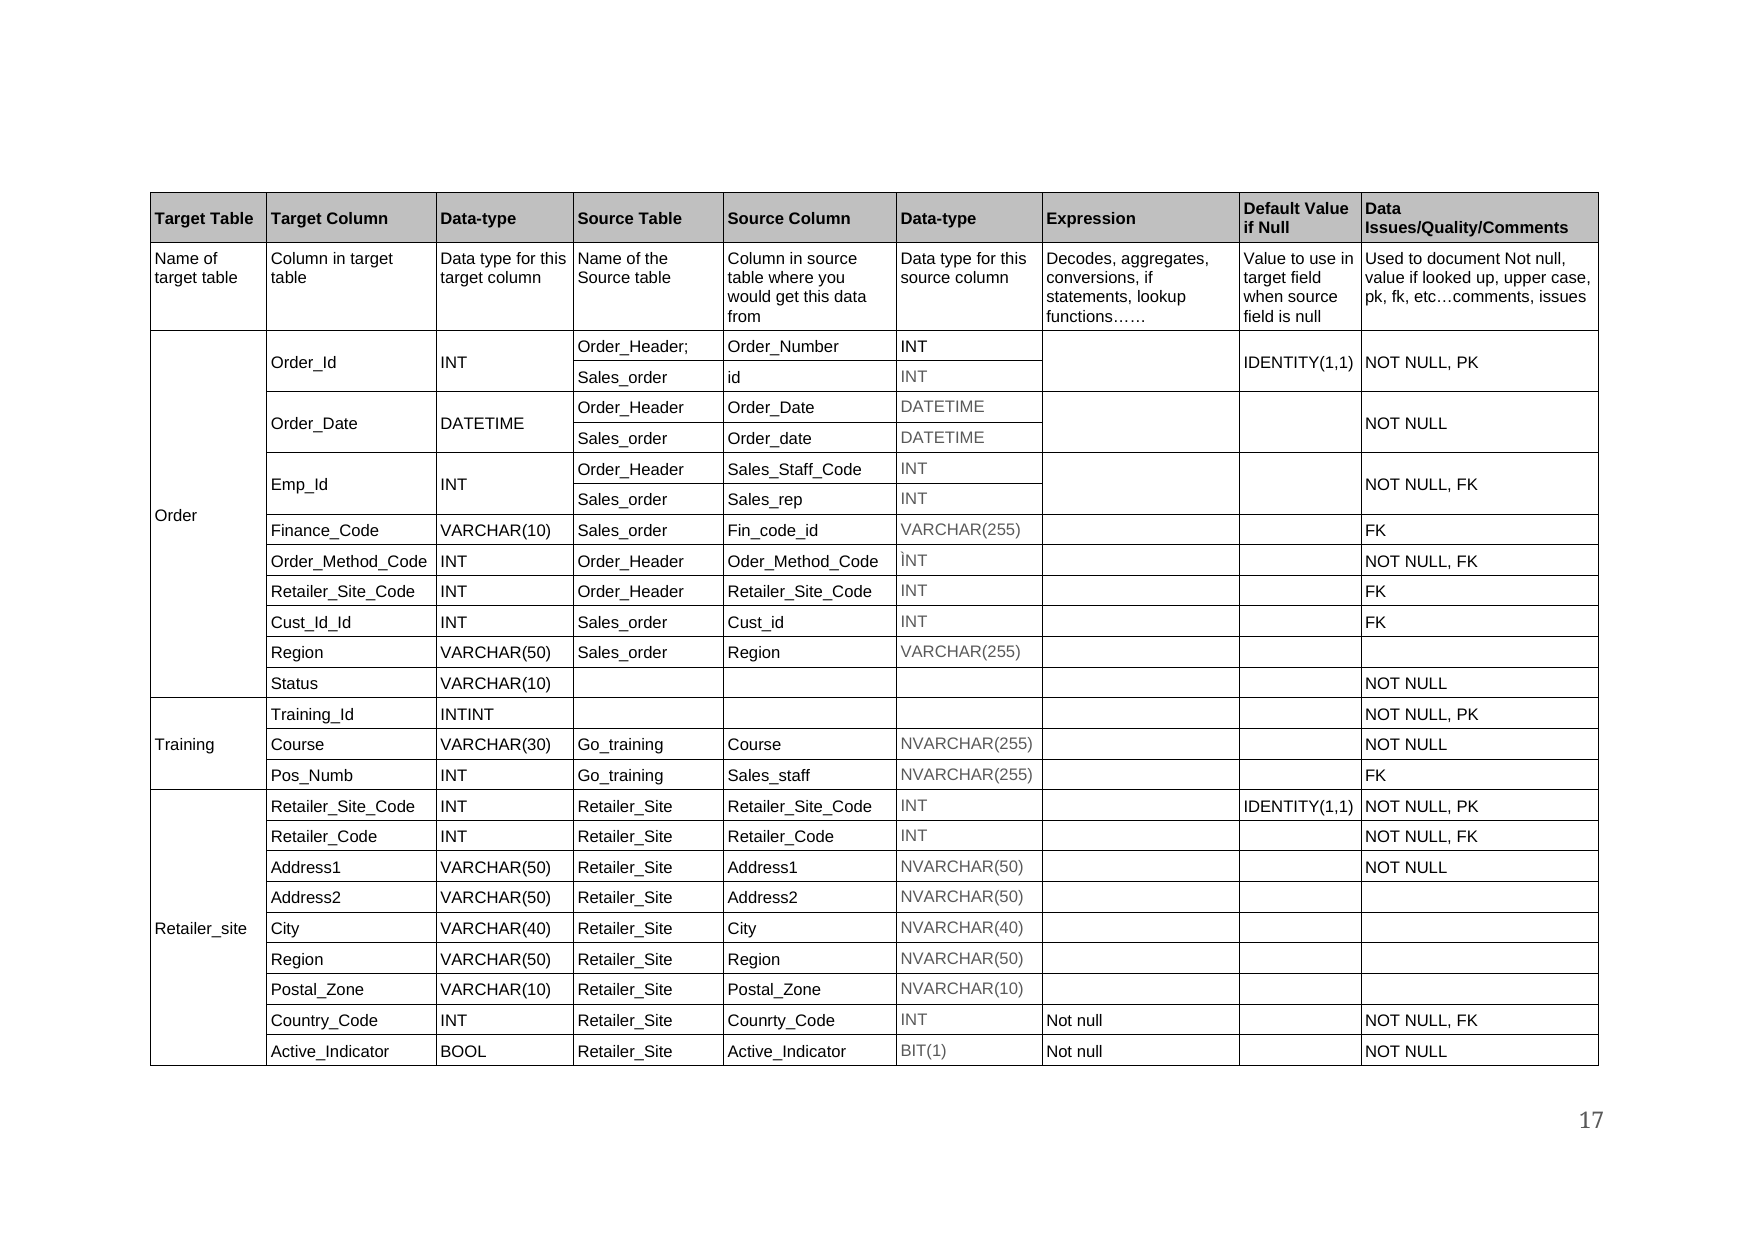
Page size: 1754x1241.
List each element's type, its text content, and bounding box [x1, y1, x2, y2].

table_cell [1043, 331, 1239, 391]
table_cell VARCHAR(255) [897, 637, 1042, 667]
table_cell Order_Header [574, 453, 723, 483]
table_cell [1240, 545, 1361, 575]
table_cell [1240, 392, 1361, 452]
table_cell Decodes, aggregates, conversions, if statements, lookup functions…… [1043, 243, 1239, 330]
table_cell Order_Header [574, 545, 723, 575]
table_cell [1240, 729, 1361, 758]
table_cell NOT NULL, FK [1362, 1005, 1598, 1034]
table_cell IDENTITY(1,1) [1240, 331, 1361, 391]
table_cell FK [1362, 606, 1598, 636]
table_cell Retailer_Site [574, 882, 723, 912]
table_cell Retailer_Site [574, 851, 723, 881]
table_cell Retailer_Code [267, 821, 436, 850]
table_cell [1240, 974, 1361, 1003]
table_cell INT [437, 331, 573, 391]
table_cell [1240, 453, 1361, 513]
table_cell INT [897, 361, 1042, 391]
table_cell NVARCHAR(50) [897, 882, 1042, 912]
table_header Source Column [724, 193, 896, 242]
table_cell VARCHAR(50) [437, 851, 573, 881]
table_cell VARCHAR(10) [437, 668, 573, 697]
table_cell Retailer_Site_Code [724, 576, 896, 605]
table_cell INT [897, 790, 1042, 820]
table_cell Order_Date [267, 392, 436, 452]
table_cell [1240, 698, 1361, 728]
table_header Target Column [267, 193, 436, 242]
table_cell BIT(1) [897, 1035, 1042, 1065]
table_cell INT [437, 821, 573, 850]
table_cell Sales_Staff_Code [724, 453, 896, 483]
table_cell INTINT [437, 698, 573, 728]
table_cell [1240, 576, 1361, 605]
table_cell IDENTITY(1,1) [1240, 790, 1361, 820]
table_cell Used to document Not null, value if looked up, upper case, pk, fk, etc…comments, issues [1362, 243, 1598, 330]
table_cell Status [267, 668, 436, 697]
table_cell [1240, 760, 1361, 789]
table_cell INT [437, 576, 573, 605]
table_cell Fin_code_id [724, 515, 896, 544]
table_cell Order [151, 331, 266, 697]
table_cell [1240, 606, 1361, 636]
table_cell VARCHAR(30) [437, 729, 573, 758]
table_cell [1043, 760, 1239, 789]
table_cell Sales_order [574, 484, 723, 513]
table_cell [1240, 851, 1361, 881]
table_cell Go_training [574, 760, 723, 789]
table_cell [1043, 606, 1239, 636]
table_cell [724, 698, 896, 728]
table_cell Oder_Method_Code [724, 545, 896, 575]
table_cell City [724, 913, 896, 942]
table_cell Sales_order [574, 637, 723, 667]
table_cell Retailer_Site_Code [267, 576, 436, 605]
table_cell INT [437, 760, 573, 789]
table_cell Order_Number [724, 331, 896, 360]
table_cell id [724, 361, 896, 391]
table_cell NOT NULL, PK [1362, 790, 1598, 820]
table_cell [1043, 974, 1239, 1003]
table_cell FK [1362, 760, 1598, 789]
table_cell NOT NULL, FK [1362, 821, 1598, 850]
table_cell INT [437, 545, 573, 575]
table_cell Postal_Zone [267, 974, 436, 1003]
table_cell Retailer_Site [574, 943, 723, 973]
table_header Source Table [574, 193, 723, 242]
table_cell [1362, 913, 1598, 942]
table_cell Sales_staff [724, 760, 896, 789]
table_cell Go_training [574, 729, 723, 758]
table_cell Address1 [724, 851, 896, 881]
table_cell Region [724, 637, 896, 667]
table_cell NOT NULL, FK [1362, 545, 1598, 575]
table_cell NOT NULL [1362, 668, 1598, 697]
table_header Data-type [437, 193, 573, 242]
table_cell INT [897, 1005, 1042, 1034]
table_cell Cust_Id_Id [267, 606, 436, 636]
table_cell INT [897, 453, 1042, 483]
table_cell [1240, 913, 1361, 942]
table_cell Address2 [267, 882, 436, 912]
table_cell [1240, 515, 1361, 544]
table_cell VARCHAR(50) [437, 882, 573, 912]
table_cell [1240, 1035, 1361, 1065]
table_cell Country_Code [267, 1005, 436, 1034]
table_cell NOT NULL [1362, 729, 1598, 758]
table_cell City [267, 913, 436, 942]
table_cell [724, 668, 896, 697]
table_cell [1043, 913, 1239, 942]
table_cell [1043, 668, 1239, 697]
table_cell Retailer_Site_Code [724, 790, 896, 820]
table_cell INT [897, 576, 1042, 605]
table_cell [1240, 1005, 1361, 1034]
table_cell Retailer_Code [724, 821, 896, 850]
table_cell NVARCHAR(255) [897, 760, 1042, 789]
table_cell NOT NULL, PK [1362, 331, 1598, 391]
table_cell Retailer_Site [574, 821, 723, 850]
table_cell [574, 668, 723, 697]
table_cell ÌNT [897, 545, 1042, 575]
table_cell Order_Date [724, 392, 896, 422]
table_cell NOT NULL, PK [1362, 698, 1598, 728]
table_cell Order_Header [574, 576, 723, 605]
table_cell [1043, 515, 1239, 544]
table_cell NOT NULL [1362, 851, 1598, 881]
table_cell [1043, 821, 1239, 850]
table_cell INT [897, 331, 1042, 360]
table_cell [1043, 545, 1239, 575]
table_cell [1240, 637, 1361, 667]
table_cell Order_Header [574, 392, 723, 422]
table_cell Postal_Zone [724, 974, 896, 1003]
table_cell Sales_rep [724, 484, 896, 513]
table_cell [1043, 729, 1239, 758]
table_cell NOT NULL [1362, 1035, 1598, 1065]
table_cell Retailer_Site [574, 913, 723, 942]
table_cell Course [724, 729, 896, 758]
table_cell NVARCHAR(255) [897, 729, 1042, 758]
table_cell Value to use in target field when source field is null [1240, 243, 1361, 330]
table_cell INT [897, 821, 1042, 850]
table_cell [574, 698, 723, 728]
table_cell INT [437, 606, 573, 636]
table_cell Retailer_Site [574, 1005, 723, 1034]
table_cell Order_Header; [574, 331, 723, 360]
table_cell Retailer_Site [574, 974, 723, 1003]
table_cell Order_date [724, 423, 896, 452]
table_cell DATETIME [897, 392, 1042, 422]
table_cell Address1 [267, 851, 436, 881]
table_cell [1043, 943, 1239, 973]
table_cell Name of the Source table [574, 243, 723, 330]
table_header Expression [1043, 193, 1239, 242]
table_cell Course [267, 729, 436, 758]
table_cell INT [897, 606, 1042, 636]
table_cell INT [437, 453, 573, 513]
table_cell Finance_Code [267, 515, 436, 544]
table_cell VARCHAR(10) [437, 515, 573, 544]
table_cell [1362, 943, 1598, 973]
table_cell Active_Indicator [267, 1035, 436, 1065]
table_cell [897, 698, 1042, 728]
table_cell [897, 668, 1042, 697]
table_cell Counrty_Code [724, 1005, 896, 1034]
table_cell [1043, 882, 1239, 912]
table_cell DATETIME [437, 392, 573, 452]
table_cell BOOL [437, 1035, 573, 1065]
table_cell [1043, 637, 1239, 667]
table_cell Name of target table [151, 243, 266, 330]
table_cell NVARCHAR(40) [897, 913, 1042, 942]
table_cell Order_Method_Code [267, 545, 436, 575]
table_cell Emp_Id [267, 453, 436, 513]
table_header Data-type [897, 193, 1042, 242]
table_cell [1240, 882, 1361, 912]
table_cell Region [267, 943, 436, 973]
table_cell Retailer_Site [574, 1035, 723, 1065]
table_cell Column in target table [267, 243, 436, 330]
table_cell [1240, 943, 1361, 973]
table_cell [1362, 882, 1598, 912]
table_cell Retailer_Site [574, 790, 723, 820]
table_cell FK [1362, 576, 1598, 605]
table_cell Data type for this source column [897, 243, 1042, 330]
table_cell [1043, 392, 1239, 452]
table_cell Pos_Numb [267, 760, 436, 789]
table_cell [1362, 637, 1598, 667]
table_cell INT [437, 790, 573, 820]
table_cell VARCHAR(50) [437, 943, 573, 973]
table_cell NVARCHAR(50) [897, 851, 1042, 881]
table_cell [1240, 668, 1361, 697]
table_cell Data type for this target column [437, 243, 573, 330]
table_cell Not null [1043, 1005, 1239, 1034]
table_cell [1240, 821, 1361, 850]
table_cell INT [437, 1005, 573, 1034]
table_cell [1043, 698, 1239, 728]
table_cell INT [897, 484, 1042, 513]
table_cell Region [267, 637, 436, 667]
table_cell VARCHAR(255) [897, 515, 1042, 544]
table_cell [1043, 851, 1239, 881]
table_cell Order_Id [267, 331, 436, 391]
table_cell Retailer_site [151, 790, 266, 1065]
table_cell Column in source table where you would get this data from [724, 243, 896, 330]
table_cell FK [1362, 515, 1598, 544]
table_cell Region [724, 943, 896, 973]
table_cell VARCHAR(50) [437, 637, 573, 667]
table_cell Address2 [724, 882, 896, 912]
table_cell NVARCHAR(10) [897, 974, 1042, 1003]
table_cell Training [151, 698, 266, 789]
table_header Default Value if Null [1240, 193, 1361, 242]
table_cell [1362, 974, 1598, 1003]
table_cell [1043, 453, 1239, 513]
table_cell NOT NULL [1362, 392, 1598, 452]
table_header Target Table [151, 193, 266, 242]
table_cell Sales_order [574, 515, 723, 544]
table_header Data Issues/Quality/Comments [1362, 193, 1598, 242]
table_cell DATETIME [897, 423, 1042, 452]
table_cell [1043, 790, 1239, 820]
table_cell Sales_order [574, 606, 723, 636]
table_cell Not null [1043, 1035, 1239, 1065]
table_cell [1043, 576, 1239, 605]
table_cell Training_Id [267, 698, 436, 728]
table_cell Sales_order [574, 361, 723, 391]
table_cell VARCHAR(40) [437, 913, 573, 942]
table_cell Active_Indicator [724, 1035, 896, 1065]
table_cell Sales_order [574, 423, 723, 452]
table_cell Cust_id [724, 606, 896, 636]
table_cell VARCHAR(10) [437, 974, 573, 1003]
table_cell Retailer_Site_Code [267, 790, 436, 820]
table_cell NOT NULL, FK [1362, 453, 1598, 513]
table_cell NVARCHAR(50) [897, 943, 1042, 973]
